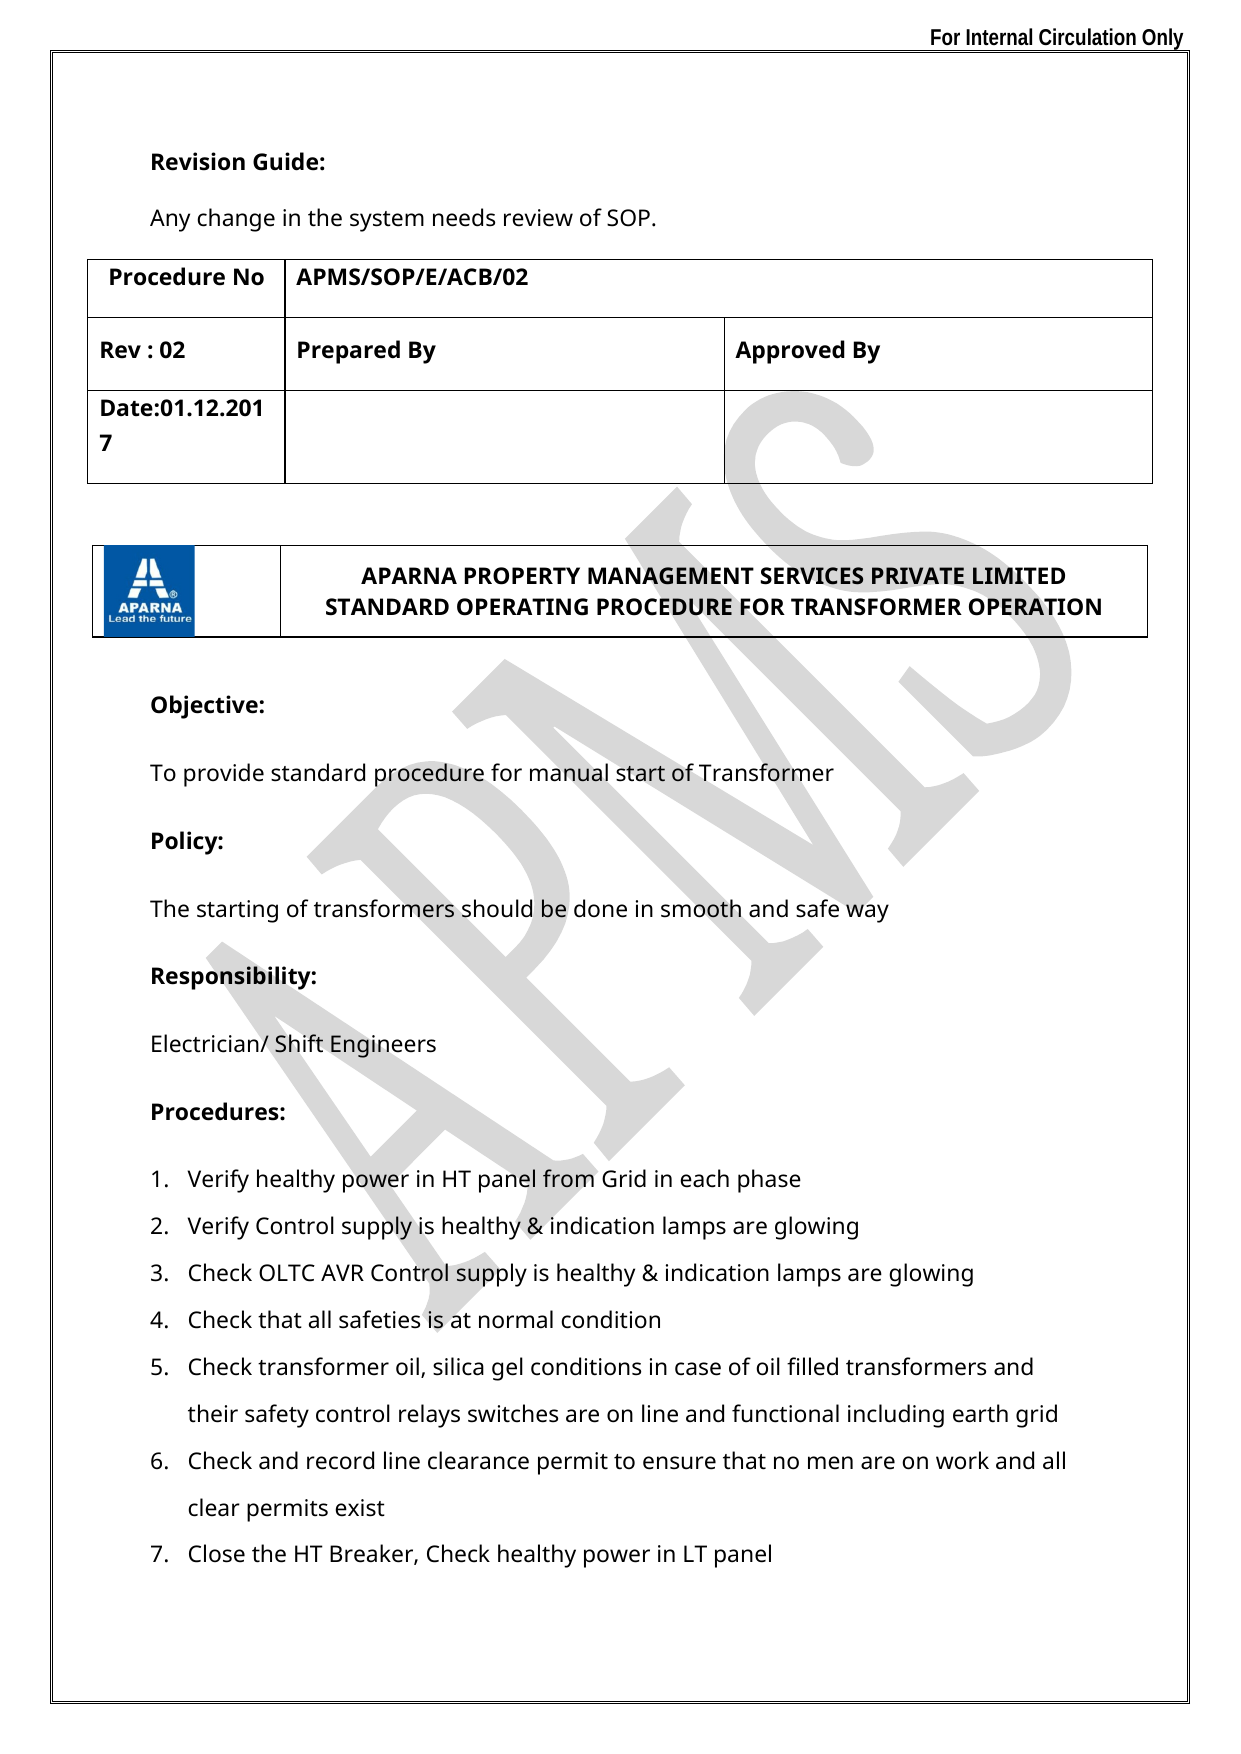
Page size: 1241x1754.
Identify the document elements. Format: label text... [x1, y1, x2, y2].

list Verify healthy power in HT panel from Grid in each phase [150, 1163, 1090, 1195]
text Objective: [150, 638, 1090, 721]
list Verify Control supply is healthy & indication lamps are glowing [150, 1210, 1090, 1242]
table_header [93, 546, 103, 636]
table_cell Approved By [725, 318, 1152, 390]
table_cell Rev : 02 [88, 318, 284, 390]
table_header [195, 546, 280, 636]
text Electrician/ Shift Engineers [150, 1028, 1090, 1059]
text Any change in the system needs review of SOP. [150, 202, 1090, 233]
list Close the HT Breaker, Check healthy power in LT panel [150, 1538, 1090, 1570]
list Check transformer oil, silica gel conditions in case of oil filled transformers and their safety control relays switches are on line and functional including earth grid [150, 1351, 1090, 1429]
text To provide standard procedure for manual start of Transformer [150, 757, 1090, 788]
text Policy: [150, 825, 1090, 856]
table_header Procedure No [88, 260, 284, 317]
table_cell Date:01.12.2017 [88, 391, 284, 483]
table_cell [286, 391, 724, 483]
table_cell Prepared By [286, 318, 724, 390]
text Procedures: [150, 1096, 1090, 1127]
table_header APARNA PROPERTY MANAGEMENT SERVICES PRIVATE LIMITED STANDARD OPERATING PROCEDURE FOR TRANSFORMER OPERATION [281, 546, 1147, 636]
table_cell [725, 391, 1152, 483]
list Check OLTC AVR Control supply is healthy & indication lamps are glowing [150, 1257, 1090, 1288]
text Revision Guide: [150, 145, 1090, 177]
text The starting of transformers should be done in smooth and safe way [150, 893, 1090, 924]
table_header APMS/SOP/E/ACB/02 [286, 260, 1152, 317]
picture [103, 545, 195, 637]
list Check that all safeties is at normal condition [150, 1304, 1090, 1335]
list Check and record line clearance permit to ensure that no men are on work and all clear permits exist [150, 1445, 1090, 1523]
text Responsibility: [150, 960, 1090, 992]
